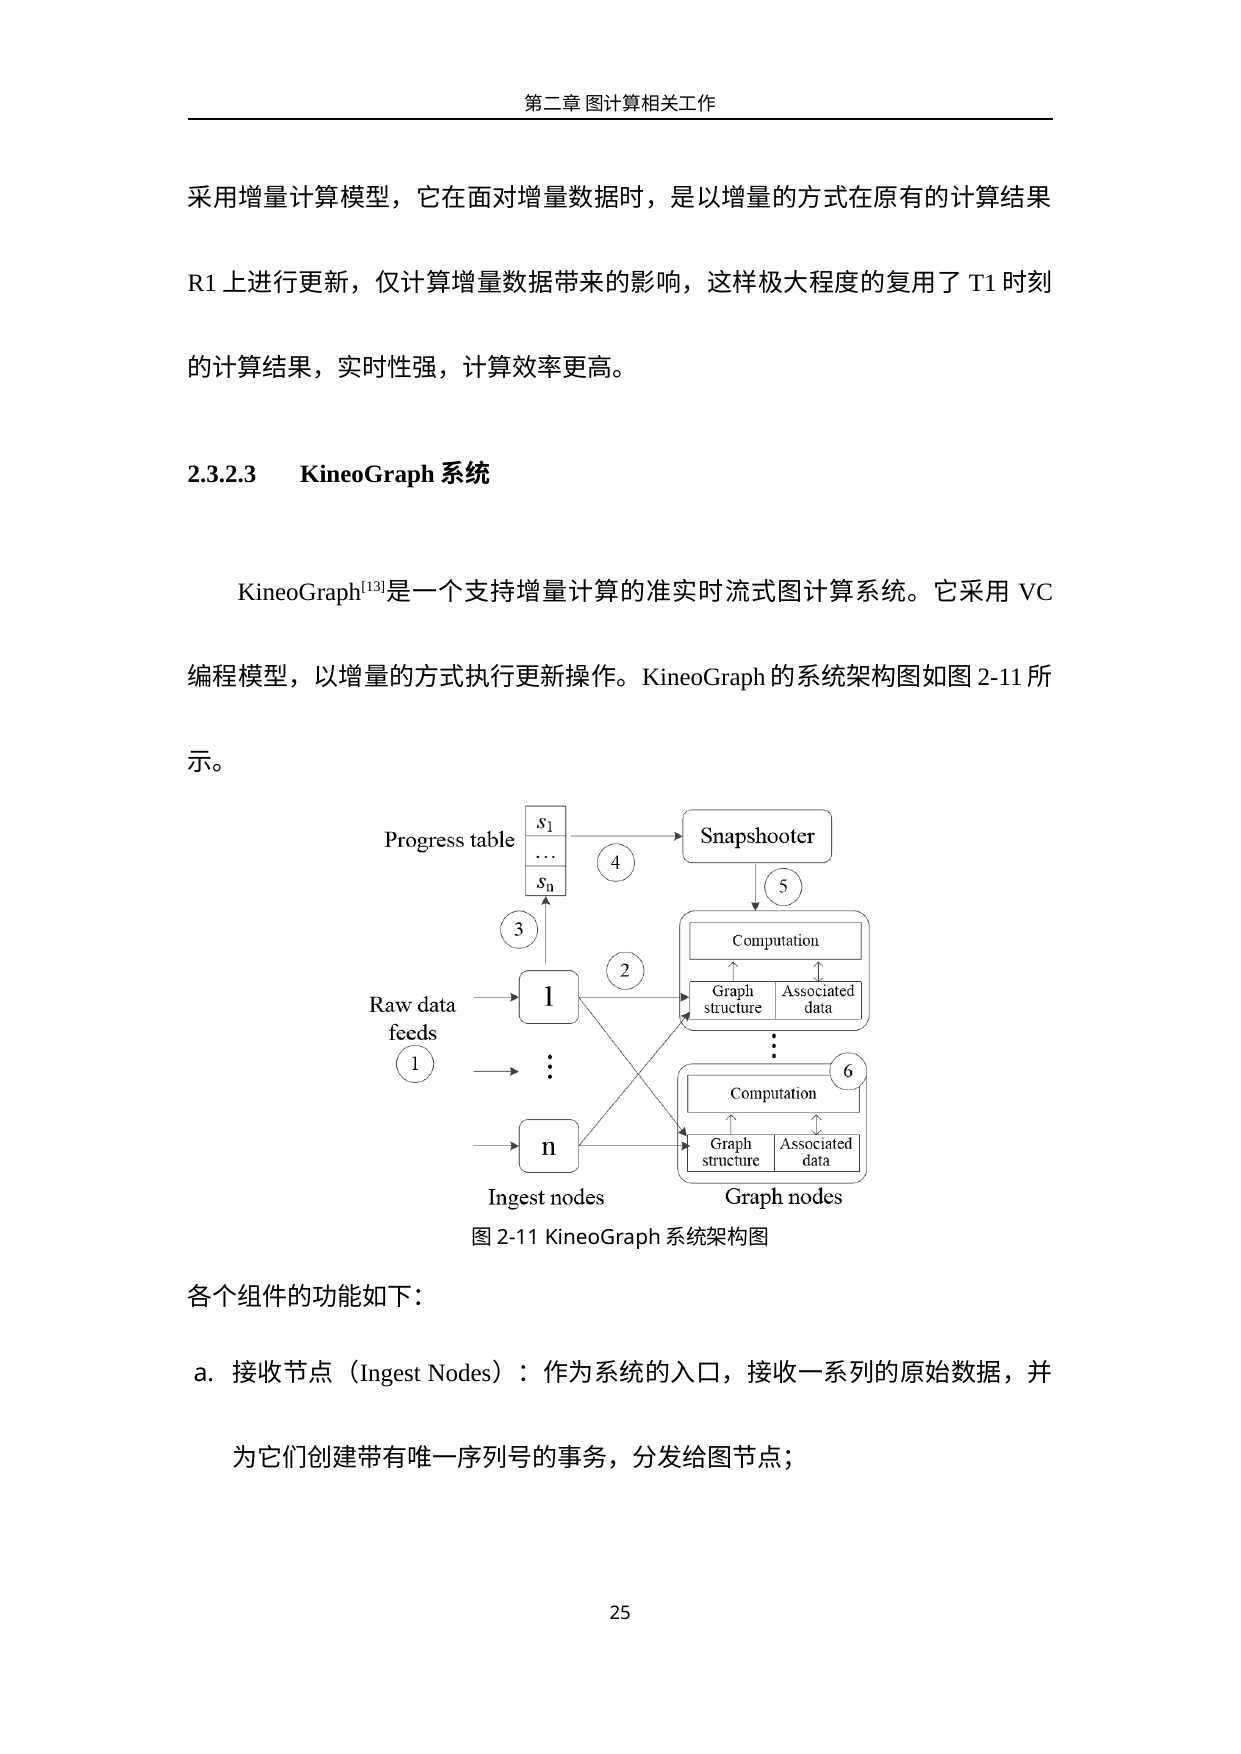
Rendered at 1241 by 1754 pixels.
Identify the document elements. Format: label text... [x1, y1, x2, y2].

text 各个组件的功能如下： [187, 1260, 1053, 1328]
text KineoGraph[13]是一个支持增量计算的准实时流式图计算系统。它采用VC编程模型，以增量的方式执行更新操作。KineoGraph的系统架构图如图2-11所示。 [187, 556, 1053, 794]
subtitle KineoGraph系统 [187, 438, 1053, 506]
picture [368, 802, 872, 1210]
text 图 2-11 KineoGraph系统架构图 [187, 1219, 1053, 1253]
list 接收节点（Ingest Nodes）：作为系统的入口，接收一系列的原始数据，并为它们创建带有唯一序列号的事务，分发给图节点； [193, 1337, 1053, 1490]
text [187, 162, 1053, 399]
